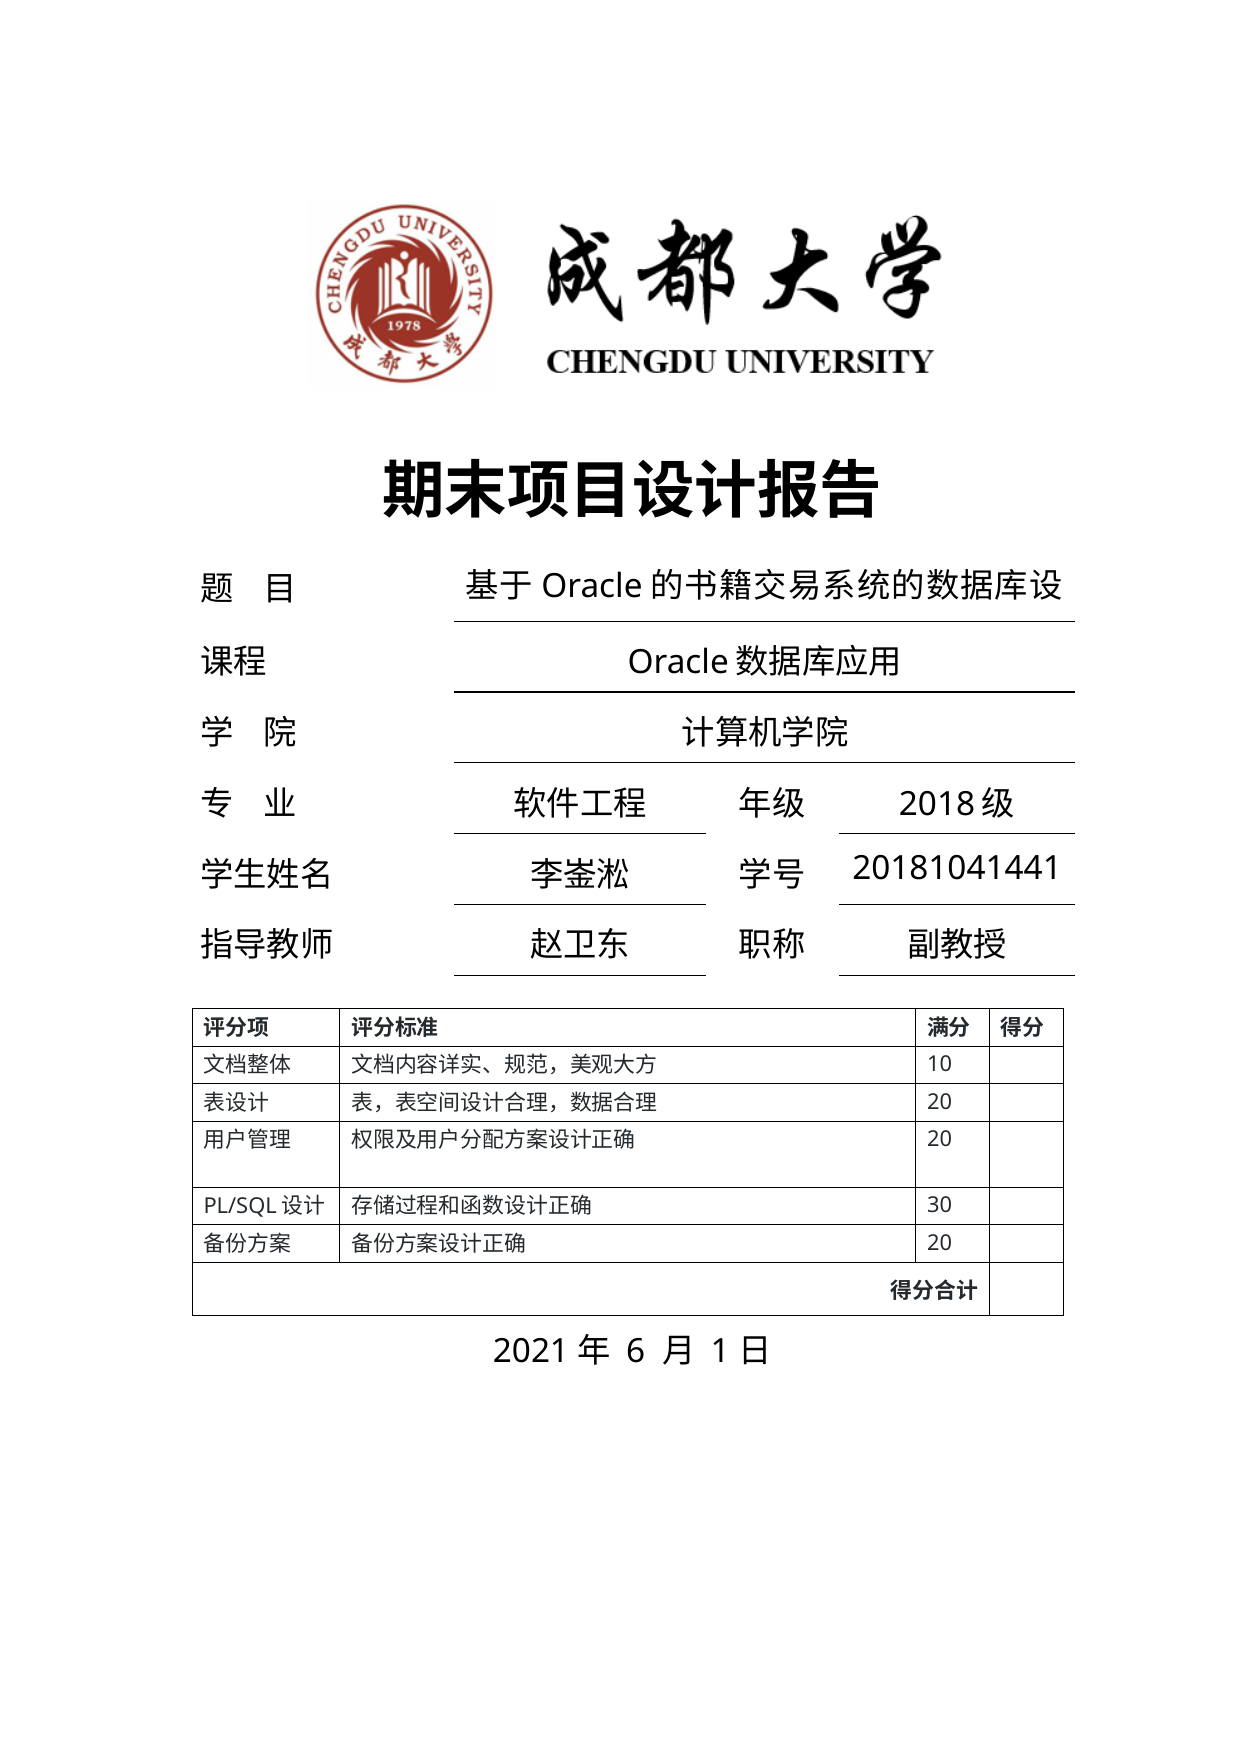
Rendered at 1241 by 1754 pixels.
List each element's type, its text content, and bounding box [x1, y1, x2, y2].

table_cell 学生姓名 [189, 833, 454, 904]
table_cell [990, 1263, 1063, 1315]
table_cell 2018级 [839, 763, 1075, 833]
table_cell 20 [916, 1122, 989, 1187]
table_cell Oracle数据库应用 [454, 622, 1075, 691]
table_header 评分项 [193, 1009, 339, 1046]
table_cell 指导教师 [189, 904, 454, 975]
table_cell 学 院 [189, 691, 454, 762]
table_cell 学号 [706, 833, 838, 904]
table_cell 备份方案设计正确 [340, 1225, 915, 1262]
table_cell 课程 [189, 621, 454, 691]
table_cell 20 [916, 1084, 989, 1121]
table_cell [990, 1188, 1063, 1224]
table_cell 备份方案 [193, 1225, 339, 1262]
table_header 得分 [990, 1009, 1063, 1046]
table_cell 201810414416 [839, 834, 1075, 904]
table_cell 表设计 [193, 1084, 339, 1121]
table_header 基于Oracle的书籍交易系统的数据库设计 [454, 550, 1075, 621]
table_cell 职称 [706, 904, 838, 975]
table_cell 20 [916, 1225, 989, 1262]
table_cell [990, 1084, 1063, 1121]
table_cell 存储过程和函数设计正确 [340, 1188, 915, 1224]
table_header 满分 [916, 1009, 989, 1046]
table_cell 文档整体 [193, 1047, 339, 1083]
table_cell [990, 1047, 1063, 1083]
table_cell 计算机学院 [454, 693, 1075, 762]
table_cell [990, 1225, 1063, 1262]
table_cell 赵卫东 [454, 905, 706, 975]
table_cell 李崟淞 [454, 834, 706, 904]
text 2021 年 6 月 1 日 [177, 1316, 1087, 1381]
table_cell 专 业 [189, 762, 454, 833]
picture [296, 192, 968, 392]
table_cell 10 [916, 1047, 989, 1083]
table_cell 文档内容详实、规范，美观大方 [340, 1047, 915, 1083]
table_cell 软件工程 [454, 763, 706, 833]
table_cell 30 [916, 1188, 989, 1224]
table_cell 得分合计 [193, 1263, 989, 1315]
table_cell 权限及用户分配方案设计正确 [340, 1122, 915, 1187]
table_cell PL/SQL设计 [193, 1188, 339, 1224]
text 期末项目设计报告 [177, 437, 1087, 534]
table_cell 表，表空间设计合理，数据合理 [340, 1084, 915, 1121]
table_header 评分标准 [340, 1009, 915, 1046]
table_header 题 目 [189, 550, 454, 621]
table_cell 用户管理 [193, 1122, 339, 1187]
table_cell 年级 [706, 763, 838, 833]
table_cell [990, 1122, 1063, 1187]
table_cell 副教授 [839, 905, 1075, 975]
